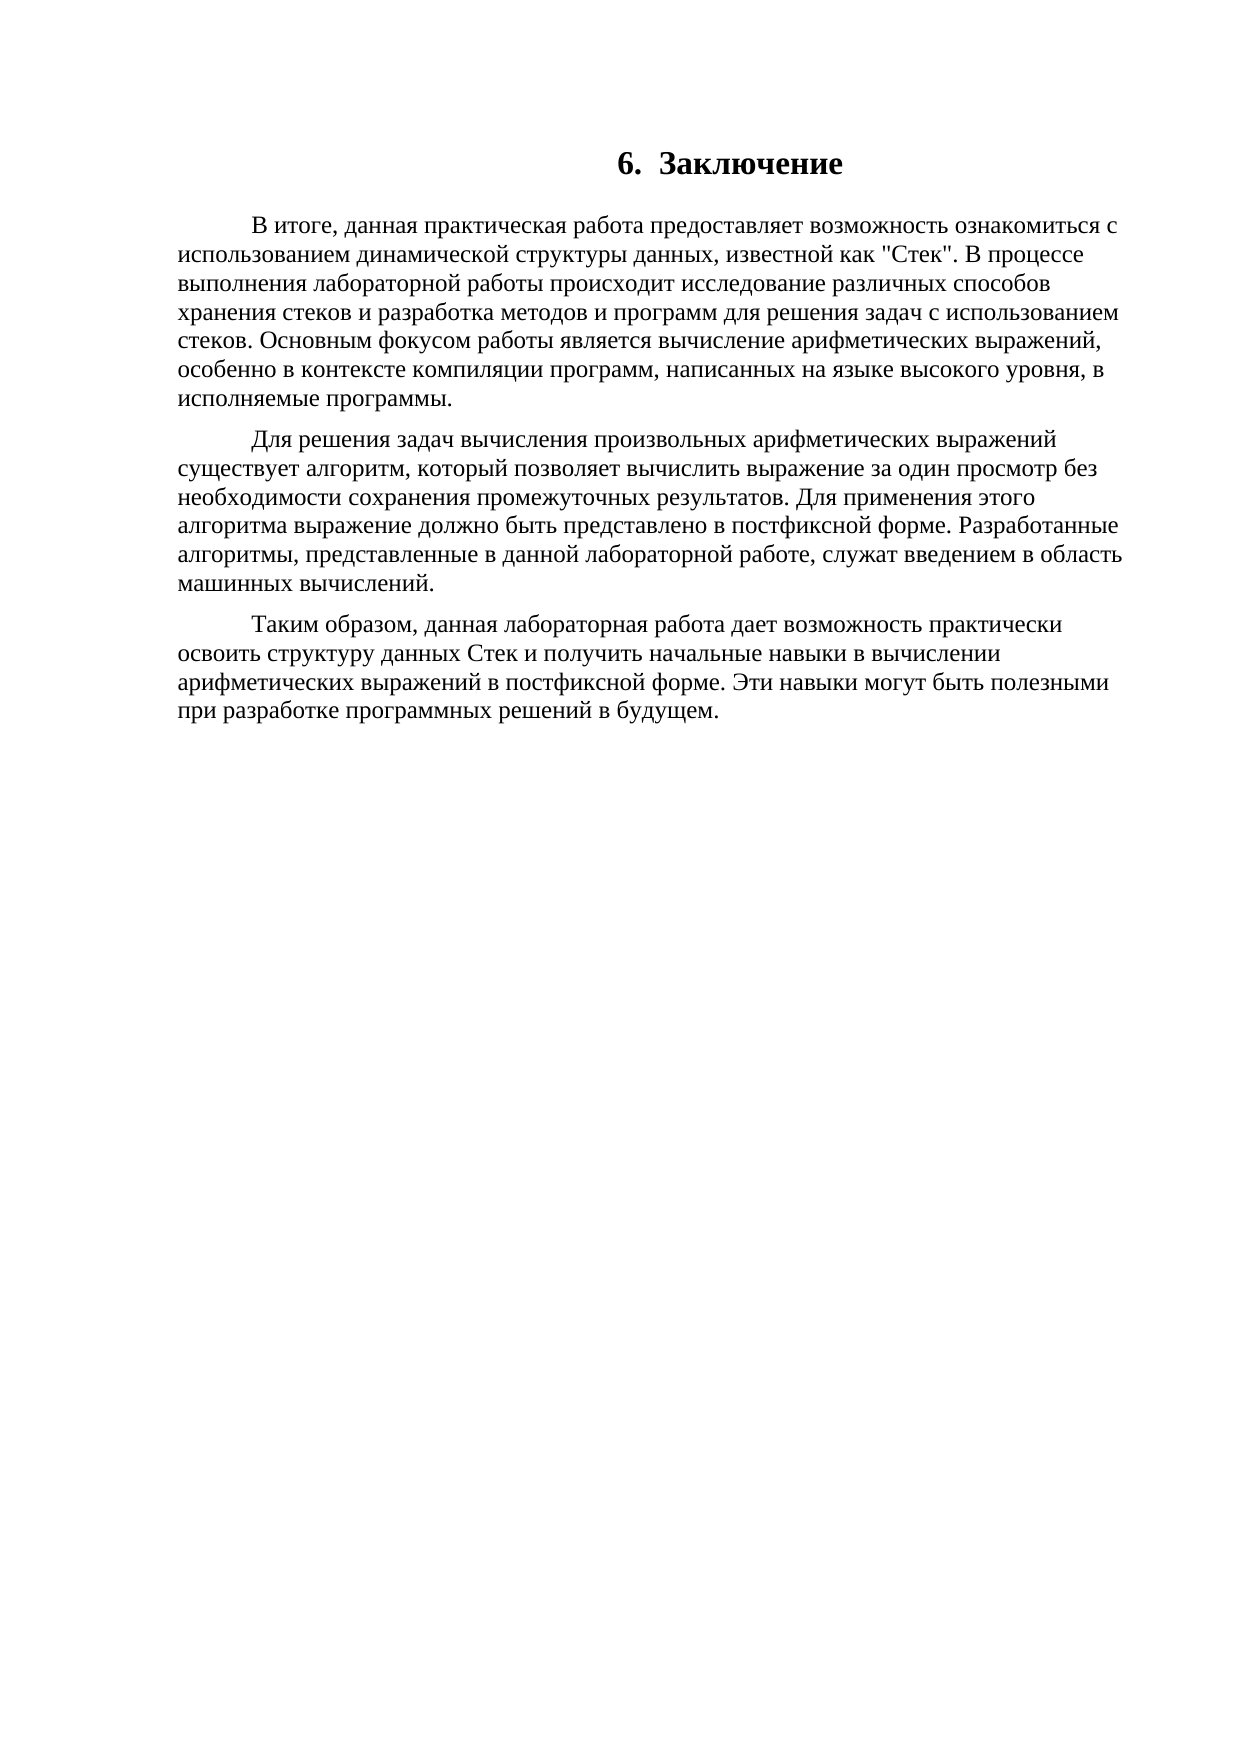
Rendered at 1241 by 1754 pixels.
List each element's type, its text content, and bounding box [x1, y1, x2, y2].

title Заключение [252, 143, 1152, 181]
text В итоге, данная практическая работа предоставляет возможность ознакомиться с использованием динамической структуры данных, известной как "Стек". В процессе выполнения лабораторной работы происходит исследование различных способов хранения стеков и разработка методов и программ для решения задач с использованием стеков. Основным фокусом работы является вычисление арифметических выражений, особенно в контексте компиляции программ, написанных на языке высокого уровня, в исполняемые программы. [177, 211, 1152, 412]
text Для решения задач вычисления произвольных арифметических выражений существует алгоритм, который позволяет вычислить выражение за один просмотр без необходимости сохранения промежуточных результатов. Для применения этого алгоритма выражение должно быть представлено в постфиксной форме. Разработанные алгоритмы, представленные в данной лабораторной работе, служат введением в область машинных вычислений. [177, 424, 1152, 597]
text Таким образом, данная лабораторная работа дает возможность практически освоить структуру данных Стек и получить начальные навыки в вычислении арифметических выражений в постфиксной форме. Эти навыки могут быть полезными при разработке программных решений в будущем. [177, 609, 1152, 724]
